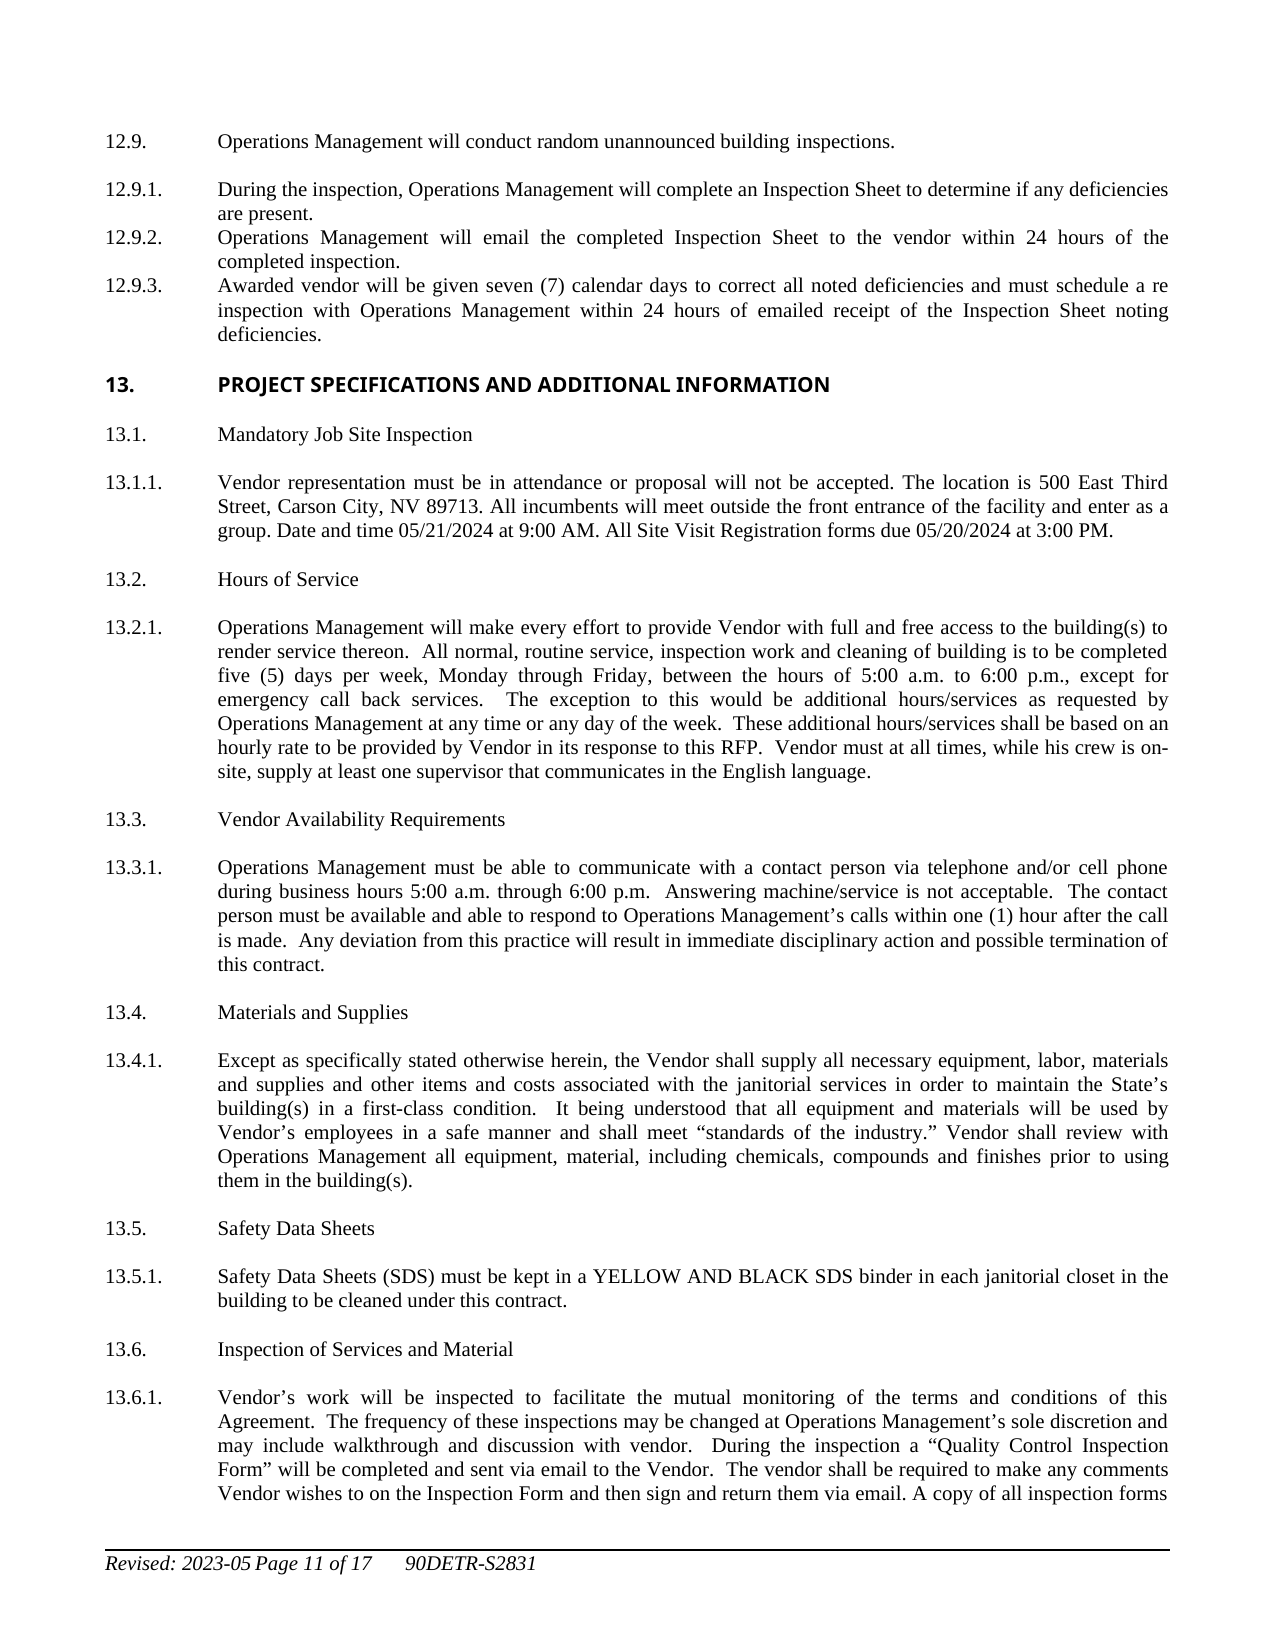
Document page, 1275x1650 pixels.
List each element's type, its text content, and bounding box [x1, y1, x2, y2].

subtitle Hours of Service [105, 567, 1170, 591]
subtitle Inspection of Services and Material [105, 1337, 1170, 1361]
subtitle Operations Management will make every effort to provide Vendor with full and free access to the building(s) to render service thereon. All normal, routine service, inspection work and cleaning of building is to be completed five (5) days per week, Monday through Friday, between the hours of 5:00 a.m. to 6:00 p.m., except for emergency call back services. The exception to this would be additional hours/services as requested by Operations Management at any time or any day of the week. These additional hours/services shall be based on an hourly rate to be provided by Vendor in its response to this RFP. Vendor must at all times, while his crew is on-site, supply at least one supervisor that communicates in the English language. [105, 615, 1170, 783]
subtitle Awarded vendor will be given seven (7) calendar days to correct all noted deficiencies and must schedule a re­ inspection with Operations Management within 24 hours of emailed receipt of the Inspection Sheet noting deficiencies. [105, 273, 1170, 346]
subtitle Safety Data Sheets (SDS) must be kept in a YELLOW AND BLACK SDS binder in each janitorial closet in the building to be cleaned under this contract. [105, 1264, 1170, 1312]
subtitle Operations Management must be able to communicate with a contact person via telephone and/or cell phone during business hours 5:00 a.m. through 6:00 p.m. Answering machine/service is not acceptable. The contact person must be available and able to respond to Operations Management’s calls within one (1) hour after the call is made. Any deviation from this practice will result in immediate disciplinary action and possible termination of this contract. [105, 855, 1170, 976]
subtitle Except as specifically stated otherwise herein, the Vendor shall supply all necessary equipment, labor, materials and supplies and other items and costs associated with the janitorial services in order to maintain the State’s building(s) in a first-class condition. It being understood that all equipment and materials will be used by Vendor’s employees in a safe manner and shall meet “standards of the industry.” Vendor shall review with Operations Management all equipment, material, including chemicals, compounds and finishes prior to using them in the building(s). [105, 1048, 1170, 1192]
subtitle Materials and Supplies [105, 1000, 1170, 1024]
subtitle Operations Management will email the completed Inspection Sheet to the vendor within 24 hours of the completed inspection. [105, 225, 1170, 273]
subtitle Operations Management will conduct random unannounced building inspections. [105, 129, 1170, 153]
subtitle Safety Data Sheets [105, 1216, 1170, 1240]
subtitle Vendor Availability Requirements [105, 807, 1170, 831]
subtitle Mandatory Job Site Inspection [105, 422, 1170, 446]
subtitle During the inspection, Operations Management will complete an Inspection Sheet to determine if any deficiencies are present. [105, 177, 1170, 225]
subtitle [105, 1385, 1170, 1505]
subtitle PROJECT SPECIFICATIONS AND ADDITIONAL INFORMATION [105, 370, 1170, 398]
subtitle Vendor representation must be in attendance or proposal will not be accepted. The location is 500 East Third Street, Carson City, NV 89713. All incumbents will meet outside the front entrance of the facility and enter as a group. Date and time 05/21/2024 at 9:00 AM. All Site Visit Registration forms due 05/20/2024 at 3:00 PM. [105, 470, 1170, 542]
